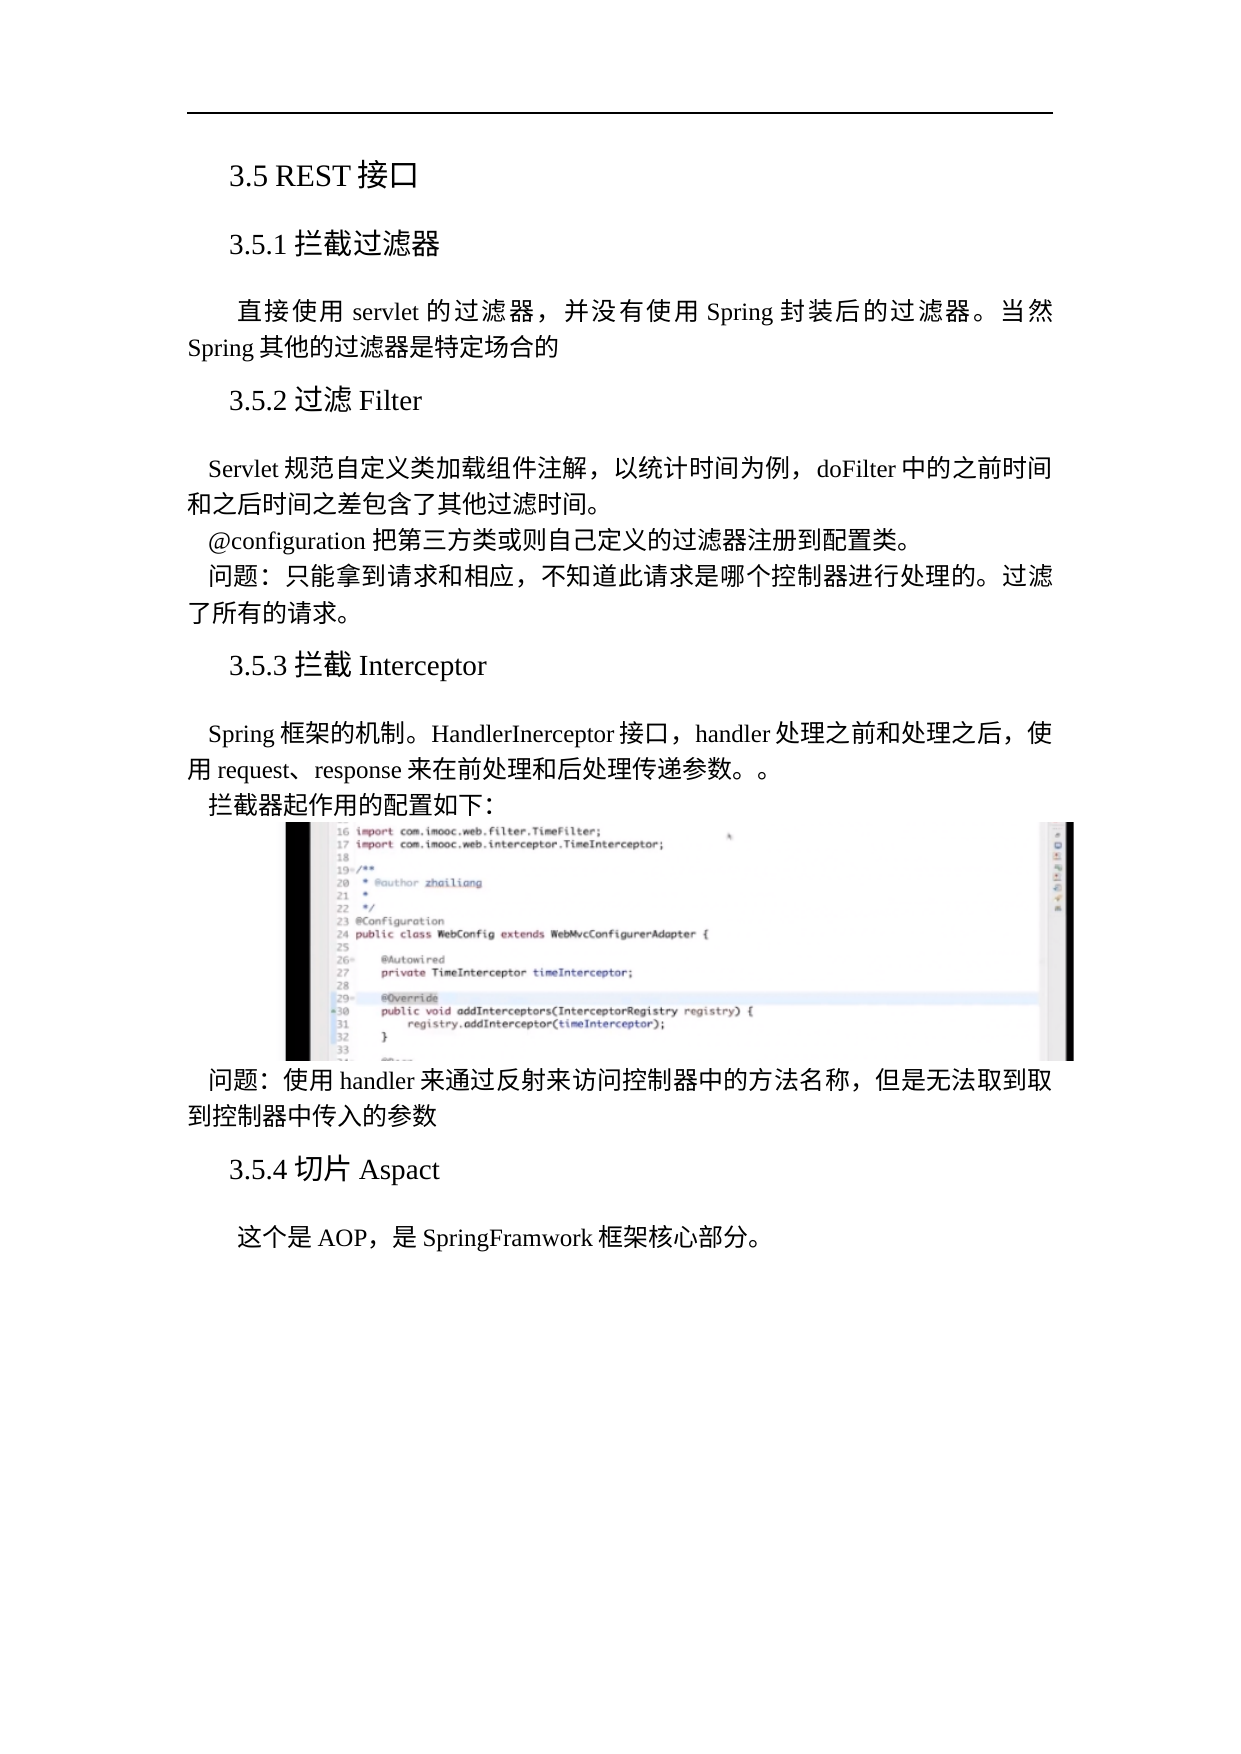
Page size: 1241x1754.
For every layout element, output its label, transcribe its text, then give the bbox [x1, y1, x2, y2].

text 这个是AOP，是SpringFramwork框架核心部分。 [187, 1217, 1053, 1253]
subtitle 切片Aspact [208, 1146, 1053, 1188]
text 问题：使用handler来通过反射来访问控制器中的方法名称，但是无法取到取到控制器中传入的参数 [187, 1061, 1053, 1133]
text 直接使用servlet的过滤器，并没有使用Spring封装后的过滤器。当然Spring其他的过滤器是特定场合的 [187, 292, 1053, 364]
subtitle REST接口 [208, 150, 1053, 195]
subtitle 拦截Interceptor [208, 642, 1053, 684]
subtitle 过滤Filter [208, 377, 1053, 419]
text @configuration 把第三方类或则自己定义的过滤器注册到配置类。 [187, 521, 1053, 557]
picture [207, 822, 1074, 1061]
text 拦截器起作用的配置如下： [187, 786, 1053, 822]
text Servlet规范自定义类加载组件注解，以统计时间为例，doFilter中的之前时间和之后时间之差包含了其他过滤时间。 [187, 448, 1053, 521]
text 问题：只能拿到请求和相应，不知道此请求是哪个控制器进行处理的。过滤了所有的请求。 [187, 557, 1053, 629]
subtitle 拦截过滤器 [208, 220, 1053, 262]
text Spring框架的机制。HandlerInerceptor接口，handler处理之前和处理之后，使用request、response来在前处理和后处理传递参数。。 [187, 713, 1053, 786]
